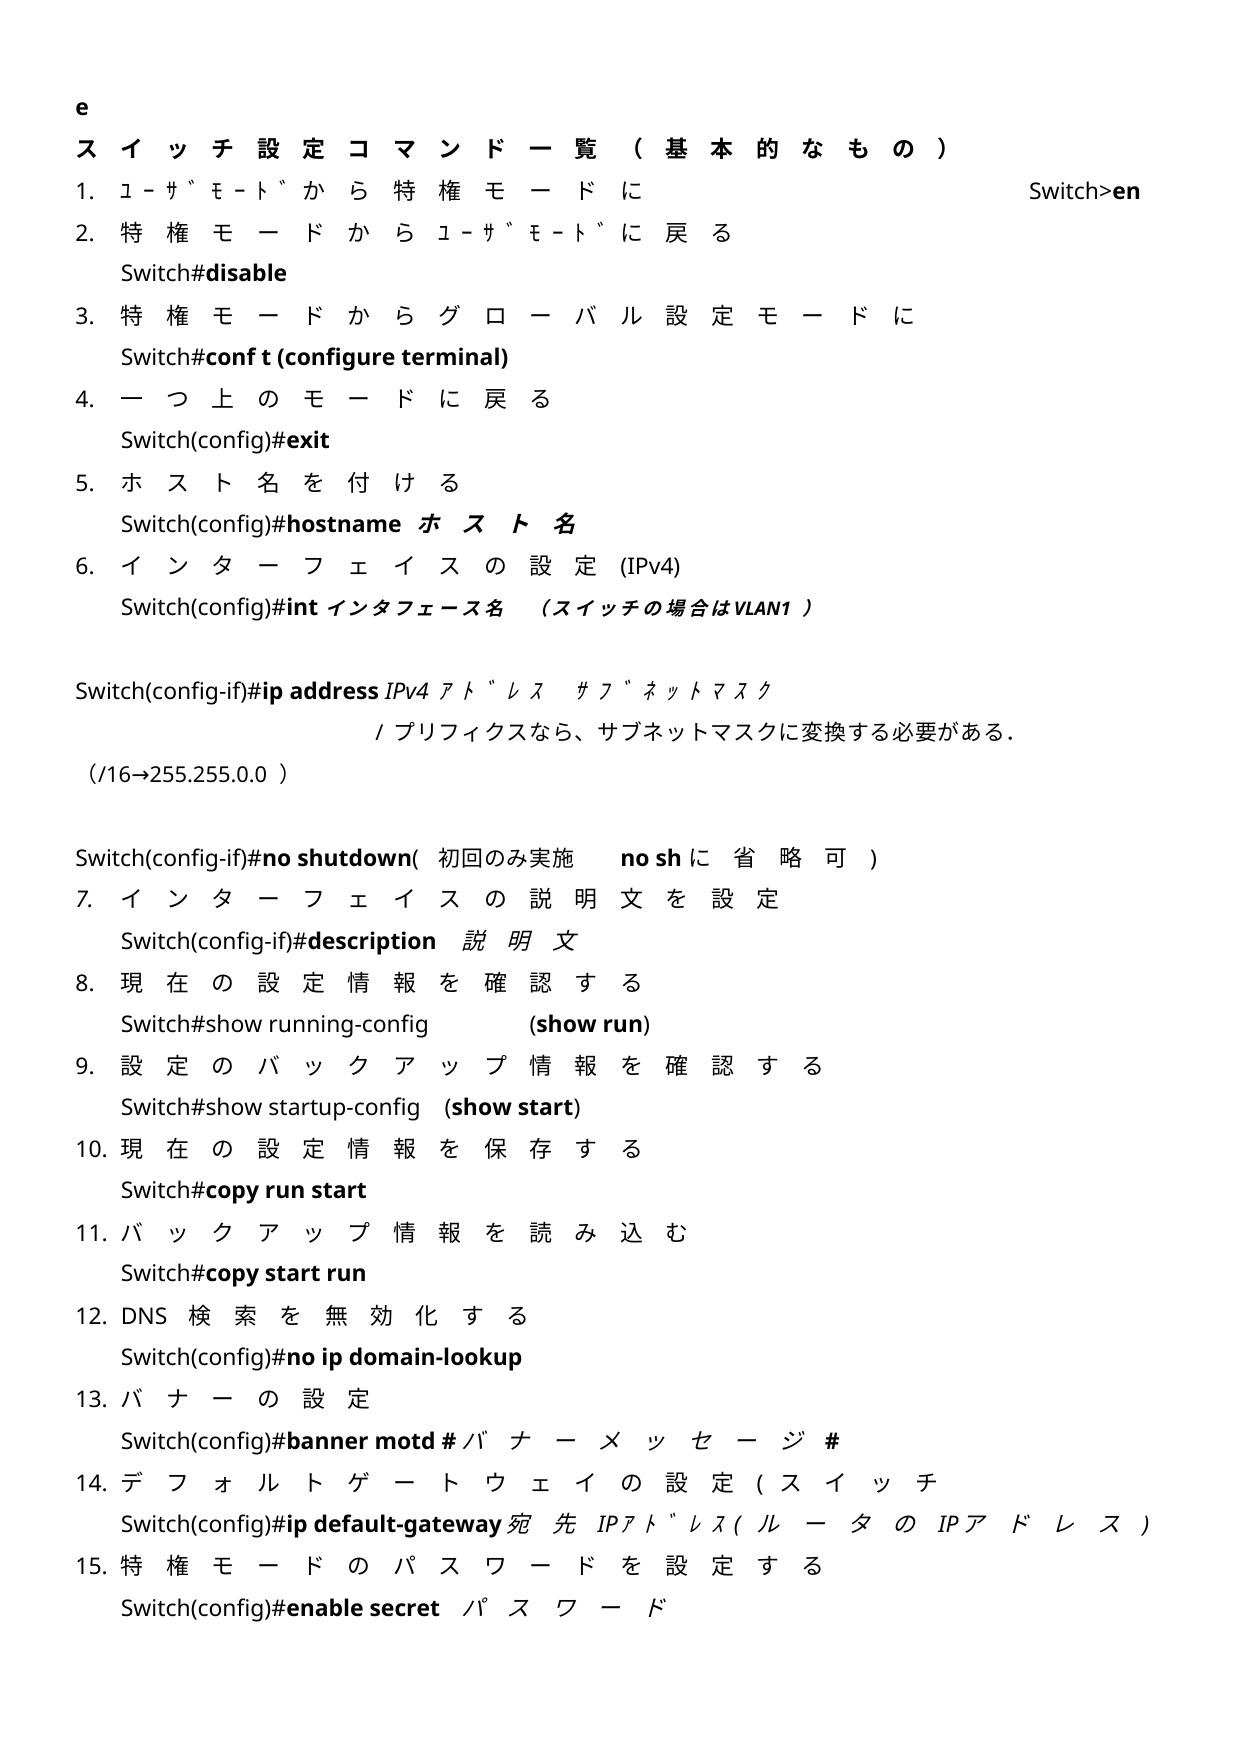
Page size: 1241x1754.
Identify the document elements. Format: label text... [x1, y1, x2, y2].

list デフォルトゲートウェイの設定(スイッチ Switch(config)#ip default-gateway宛先IPｱﾄﾞﾚｽ(ルータのIPアドレス) [75, 1460, 1165, 1544]
list 現在の設定情報を確認する Switch#show running-config (show run) [75, 960, 1165, 1044]
list インターフェイスの説明文を設定 Switch(config-if)#description 説明文 [75, 877, 1165, 960]
list 設定のバックアップ情報を確認する Switch#show startup-config (show start) [75, 1044, 1165, 1127]
list バナーの設定 Switch(config)#banner motd #バナーメッセージ# [75, 1377, 1165, 1460]
list 特権モードからグローバル設定モードに Switch#conf t (configure terminal) [75, 294, 1165, 377]
list ﾕｰｻﾞﾓｰﾄﾞから特権モードに Switch>en [75, 169, 1165, 210]
text Switch(config-if)#no shutdown(初回のみ実施 no sh に省略可) [75, 794, 1165, 877]
text /プリフィクスなら、サブネットマスクに変換する必要がある．（/16→255.255.0.0） [75, 710, 1165, 794]
text Switch(config-if)#ip address IPv4ｱﾄﾞﾚｽ ｻﾌﾞﾈｯﾄﾏｽｸ [75, 627, 1165, 710]
list DNS検索を無効化する Switch(config)#no ip domain-lookup [75, 1294, 1165, 1377]
list バックアップ情報を読み込む Switch#copy start run [75, 1210, 1165, 1294]
list 現在の設定情報を保存する Switch#copy run start [75, 1127, 1165, 1210]
list インターフェイスの設定(IPv4) Switch(config)#int インタフェース名 （スイッチの場合はVLAN1） [75, 544, 1165, 627]
list 一つ上のモードに戻る Switch(config)#exit [75, 377, 1165, 460]
text e [75, 85, 1165, 127]
text スイッチ設定コマンド一覧（基本的なもの） [75, 127, 1165, 169]
list ホスト名を付ける Switch(config)#hostname ホスト名 [75, 460, 1165, 544]
list 特権モードからﾕｰｻﾞﾓｰﾄﾞに戻る Switch#disable [75, 210, 1165, 294]
list 特権モードのパスワードを設定する Switch(config)#enable secret パスワード [75, 1544, 1165, 1627]
